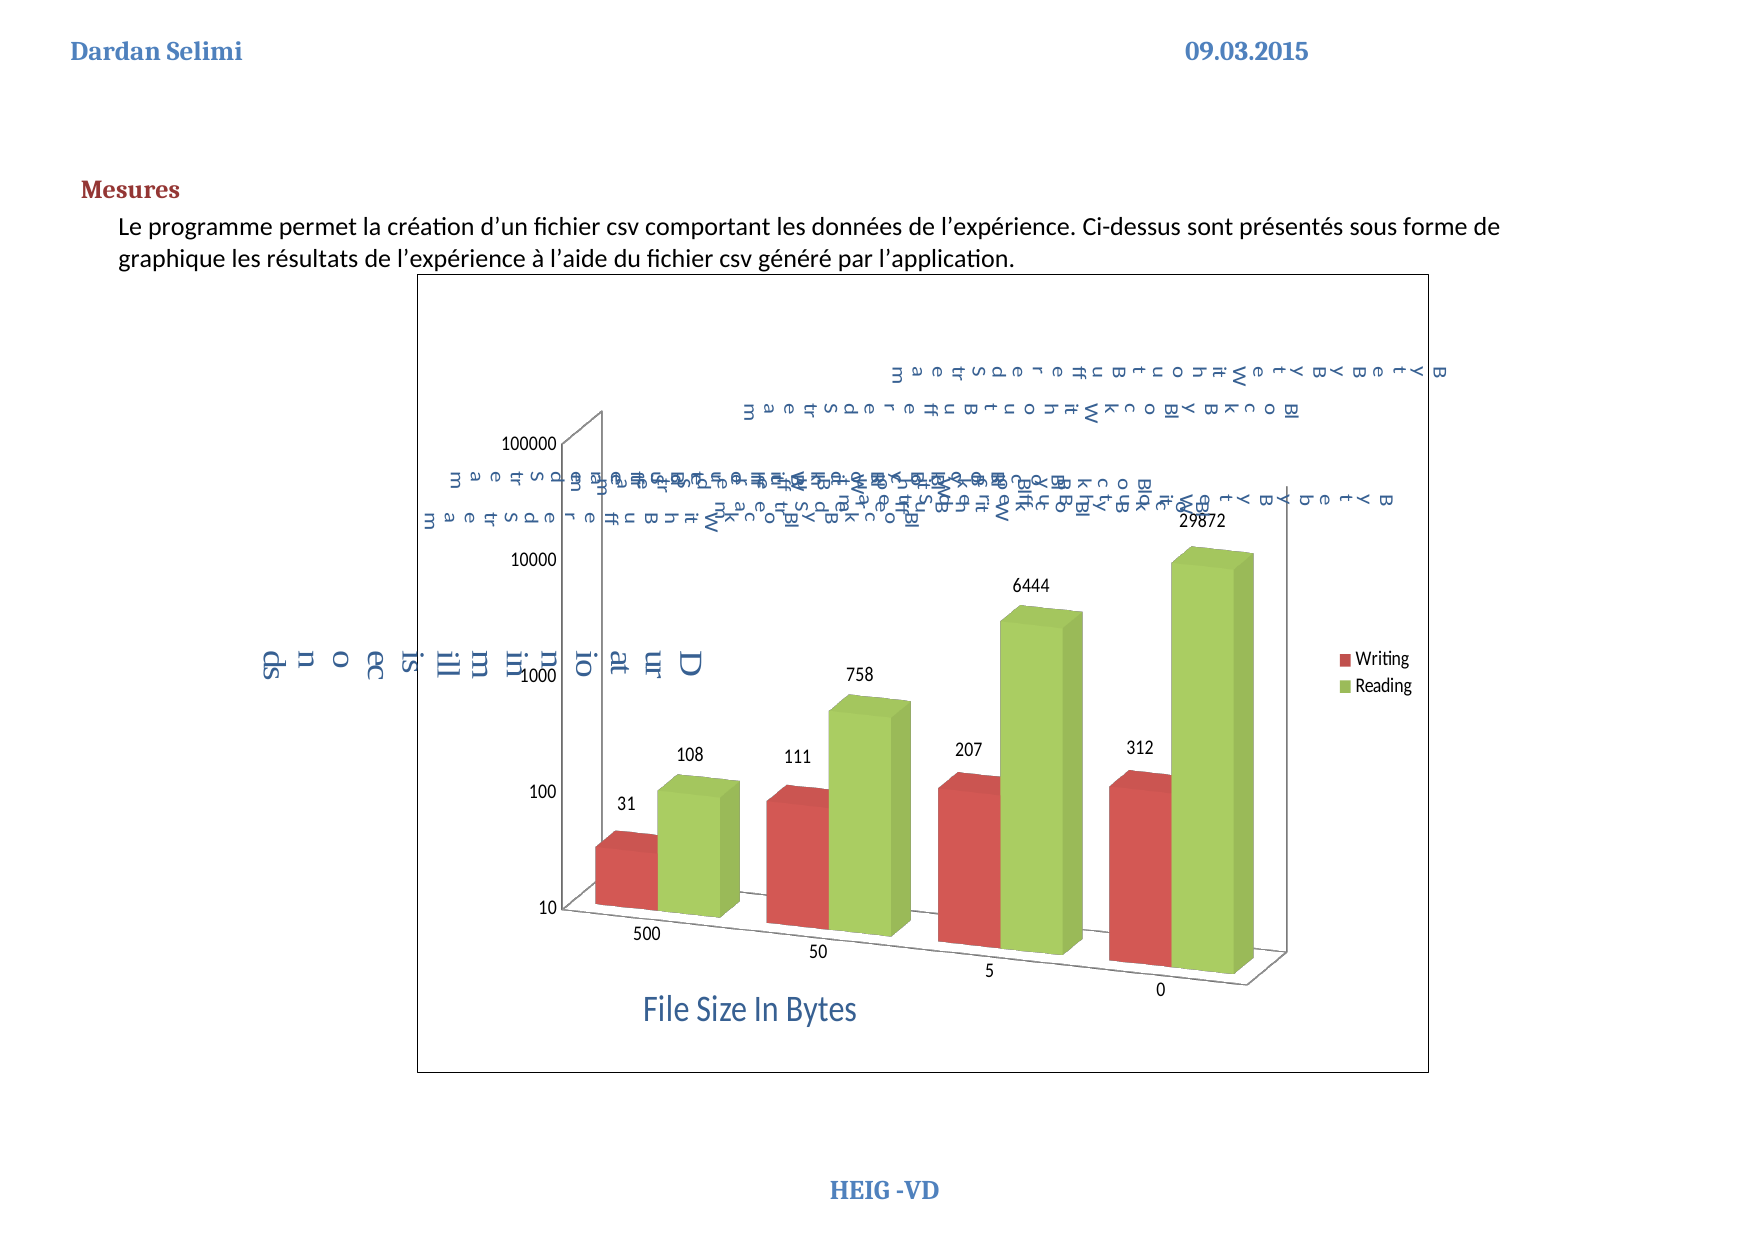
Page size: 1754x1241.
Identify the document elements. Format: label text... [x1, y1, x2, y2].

text Le programme permet la création d’un fichier csv comportant les données de l’expérience. Ci-dessus sont présentés sous forme de graphique les résultats de l’expérience à l’aide du fichier csv généré par l’application. [118, 210, 1606, 273]
subtitle Mesures [81, 175, 1606, 205]
